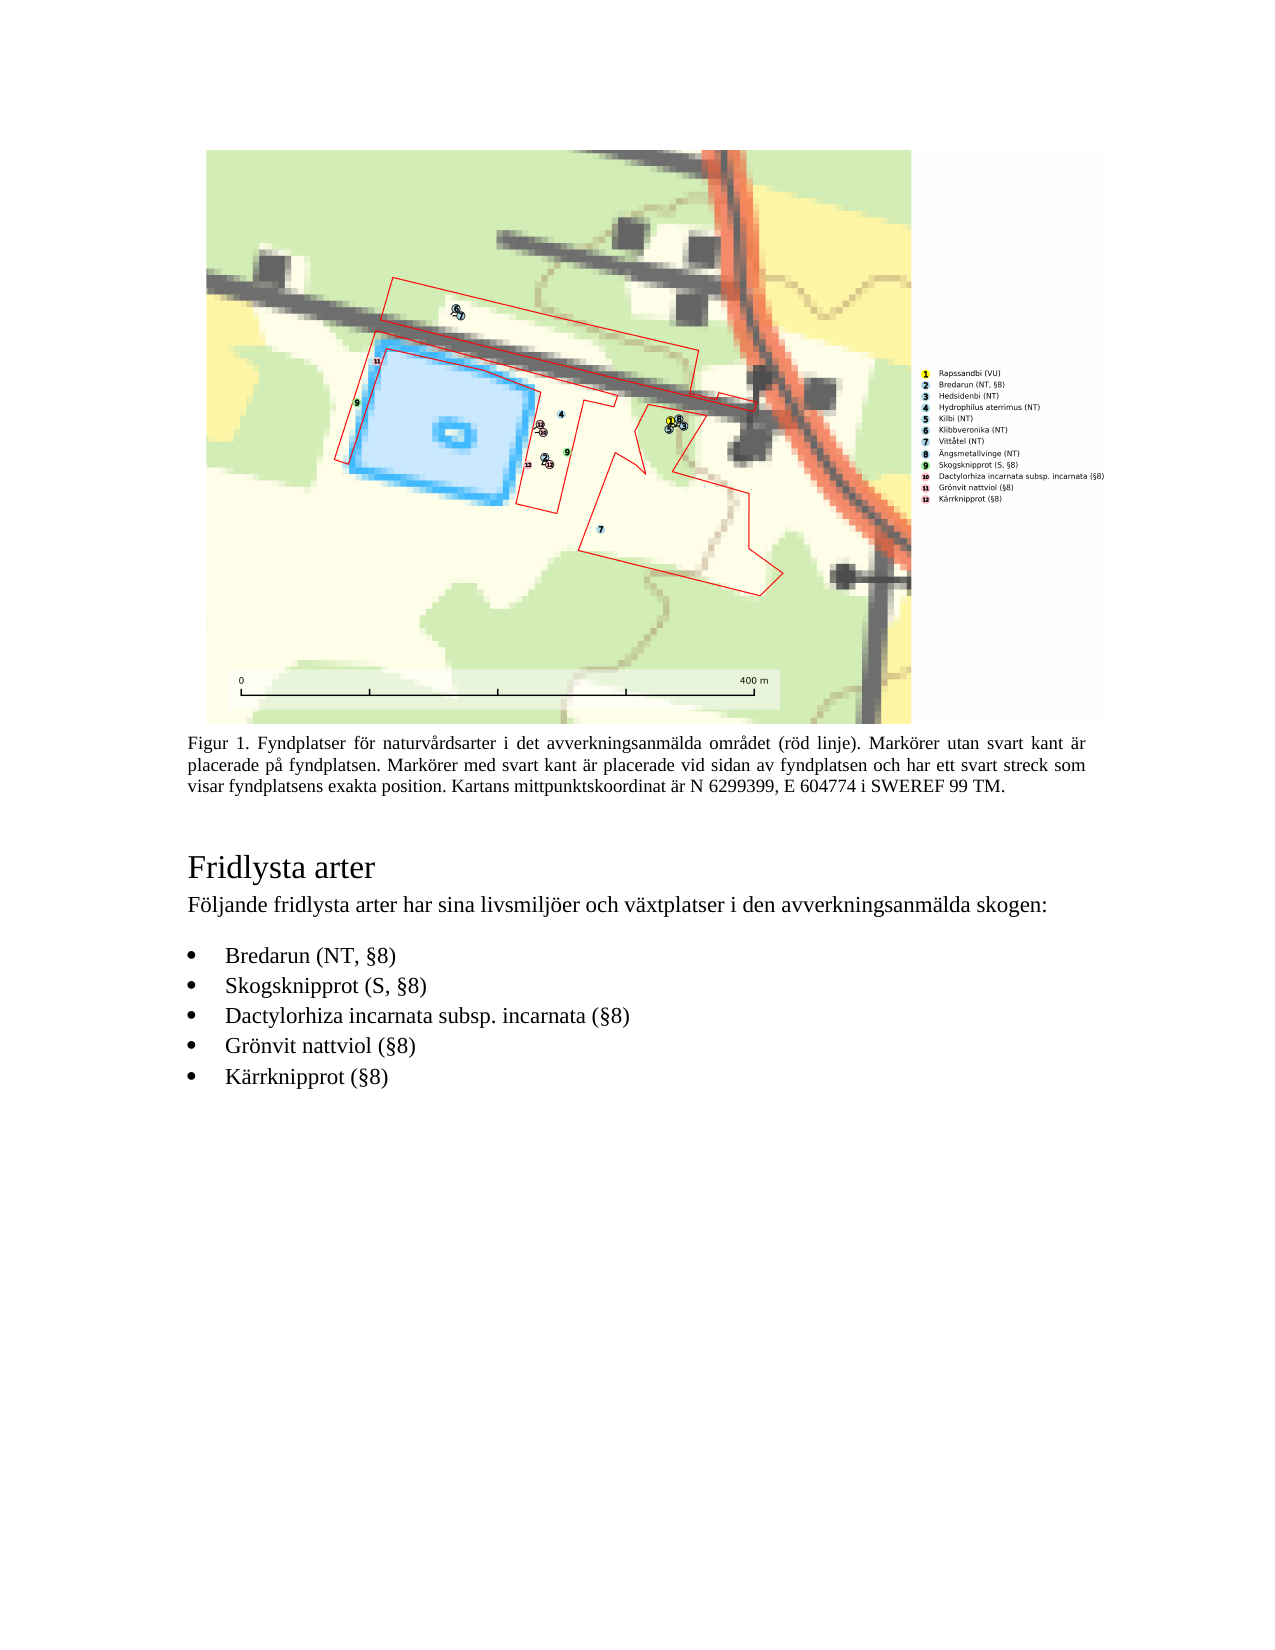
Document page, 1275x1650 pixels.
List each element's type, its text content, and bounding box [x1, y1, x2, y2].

list Skogsknipprot (S, §8) [187, 972, 1087, 998]
list Bredarun (NT, §8) [187, 942, 1087, 968]
list Grönvit nattviol (§8) [187, 1033, 1087, 1059]
text Följande fridlysta arter har sina livsmiljöer och växtplatser i den avverkningsanmälda skogen: [187, 891, 1087, 917]
text Figur 1. Fyndplatser för naturvårdsarter i det avverkningsanmälda området (röd linje). Markörer utan svart kant är placerade på fyndplatsen. Markörer med svart kant är placerade vid sidan av fyndplatsen och har ett svart streck som visar fyndplatsens exakta position. Kartans mittpunktskoordinat är N 6299399, E 604774 i SWEREF 99 TM. [187, 732, 1087, 797]
list Dactylorhiza incarnata subsp. incarnata (§8) [187, 1002, 1087, 1029]
subtitle Fridlysta arter [187, 847, 1087, 885]
picture [206, 150, 1107, 724]
list Kärrknipprot (§8) [187, 1063, 1087, 1089]
